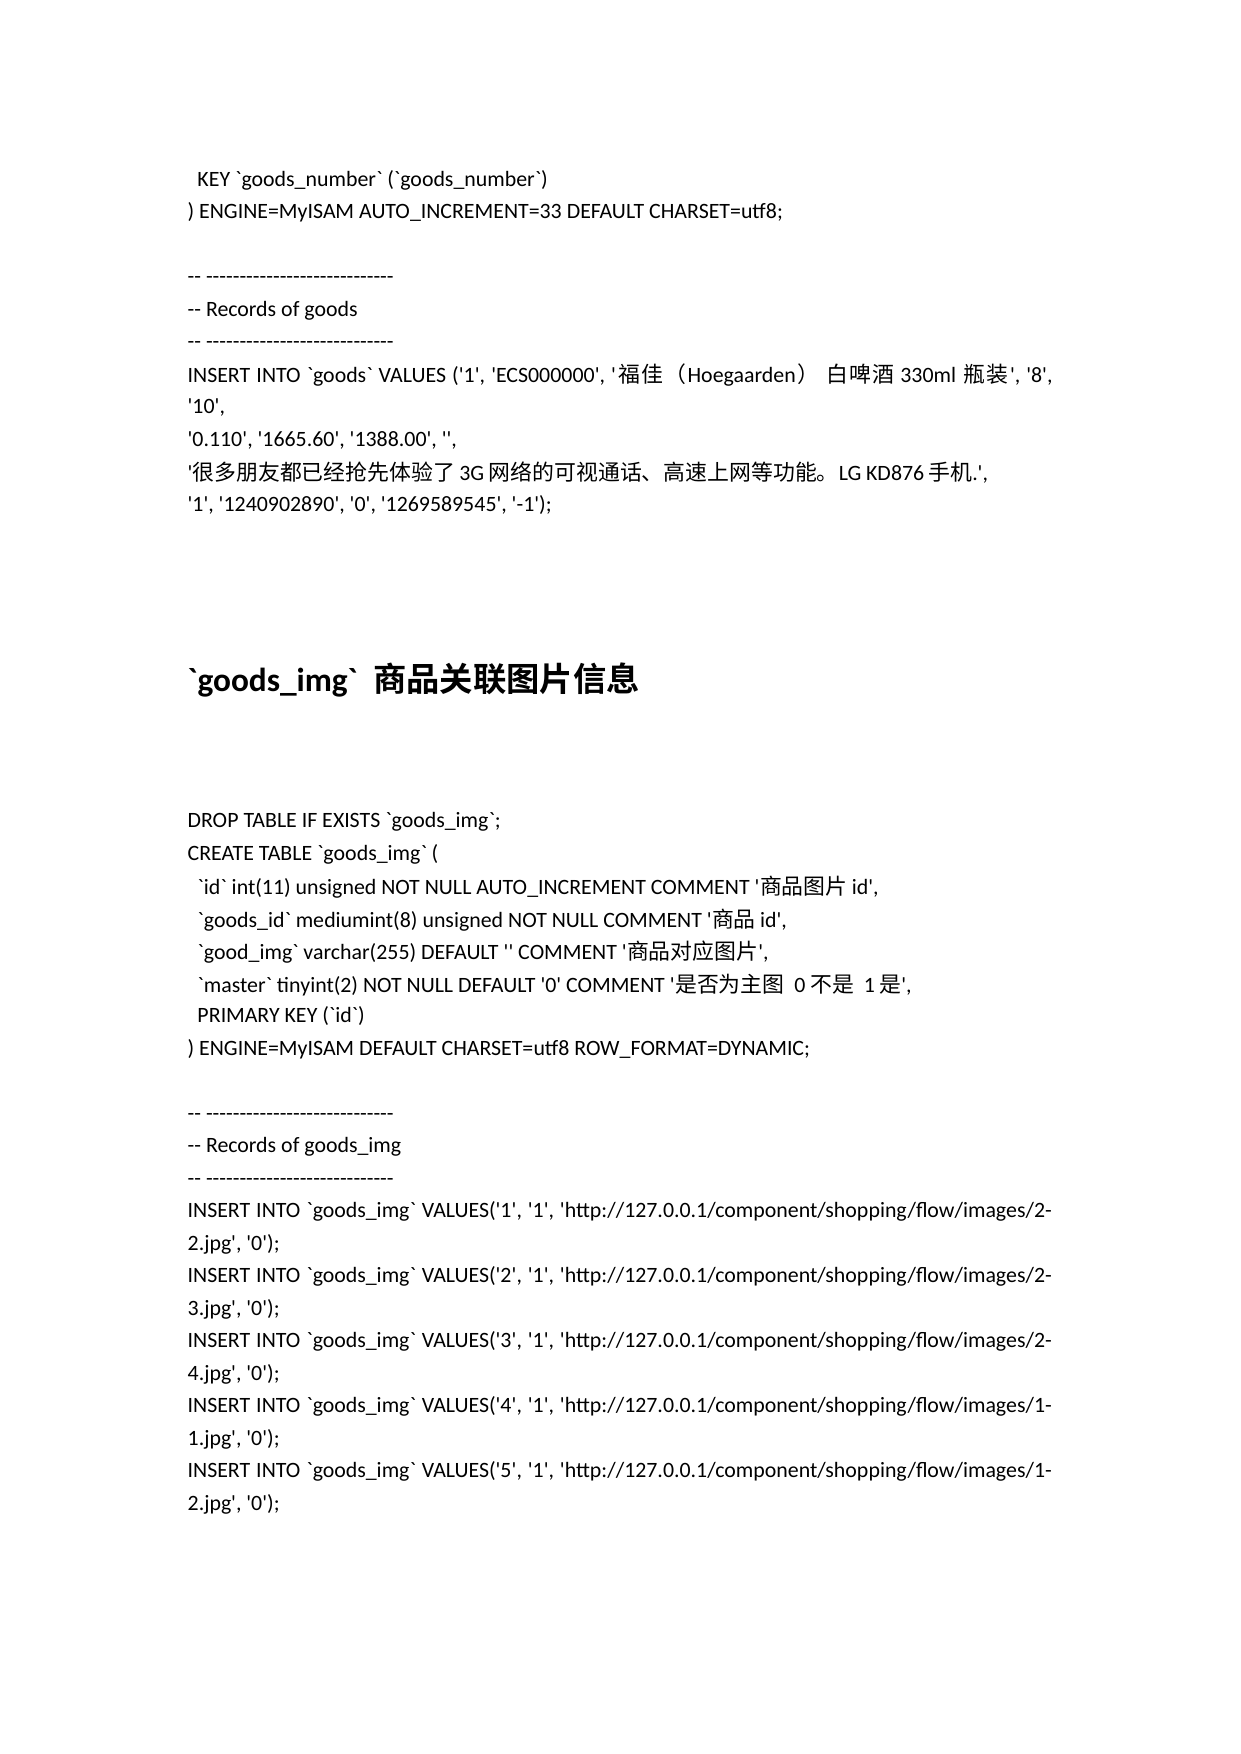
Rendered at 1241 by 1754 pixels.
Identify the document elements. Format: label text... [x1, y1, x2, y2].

text ) ENGINE=MyISAM AUTO_INCREMENT=33 DEFAULT CHARSET=utf8; [187, 194, 1053, 227]
text CREATE TABLE `goods_img` ( [187, 836, 1053, 869]
text -- Records of goods_img [187, 1129, 1053, 1161]
text -- ---------------------------- [187, 259, 1053, 292]
text INSERT INTO `goods_img` VALUES('2', '1', 'http://127.0.0.1/component/shopping/flow/images/2-3.jpg', '0'); [187, 1259, 1053, 1324]
text '1', '1240902890', '0', '1269589545', '-1'); [187, 487, 1053, 519]
text -- Records of goods [187, 292, 1053, 324]
text -- ---------------------------- [187, 1161, 1053, 1194]
text `id` int(11) unsigned NOT NULL AUTO_INCREMENT COMMENT '商品图片id', [187, 869, 1053, 901]
text `good_img` varchar(255) DEFAULT '' COMMENT '商品对应图片', [187, 934, 1053, 966]
text INSERT INTO `goods_img` VALUES('4', '1', 'http://127.0.0.1/component/shopping/flow/images/1-1.jpg', '0'); [187, 1389, 1053, 1454]
text INSERT INTO `goods_img` VALUES('5', '1', 'http://127.0.0.1/component/shopping/flow/images/1-2.jpg', '0'); [187, 1454, 1053, 1519]
text '0.110', '1665.60', '1388.00', '', [187, 422, 1053, 454]
text -- ---------------------------- [187, 324, 1053, 357]
text INSERT INTO `goods_img` VALUES('3', '1', 'http://127.0.0.1/component/shopping/flow/images/2-4.jpg', '0'); [187, 1324, 1053, 1389]
text PRIMARY KEY (`id`) [187, 999, 1053, 1031]
text ) ENGINE=MyISAM DEFAULT CHARSET=utf8 ROW_FORMAT=DYNAMIC; [187, 1031, 1053, 1064]
text '很多朋友都已经抢先体验了3G网络的可视通话、高速上网等功能。LG KD876手机.', [187, 454, 1053, 487]
text DROP TABLE IF EXISTS `goods_img`; [187, 804, 1053, 836]
text INSERT INTO `goods` VALUES ('1', 'ECS000000', '福佳（Hoegaarden） 白啤酒330ml 瓶装', '8', '10', [187, 357, 1053, 422]
text `master` tinyint(2) NOT NULL DEFAULT '0' COMMENT '是否为主图 0 不是 1是', [187, 966, 1053, 999]
text `goods_id` mediumint(8) unsigned NOT NULL COMMENT '商品id', [187, 901, 1053, 934]
text -- ---------------------------- [187, 1096, 1053, 1129]
text KEY `goods_number` (`goods_number`) [187, 162, 1053, 194]
text INSERT INTO `goods_img` VALUES('1', '1', 'http://127.0.0.1/component/shopping/flow/images/2-2.jpg', '0'); [187, 1194, 1053, 1259]
subtitle `goods_img` 商品关联图片信息 [187, 644, 1053, 709]
